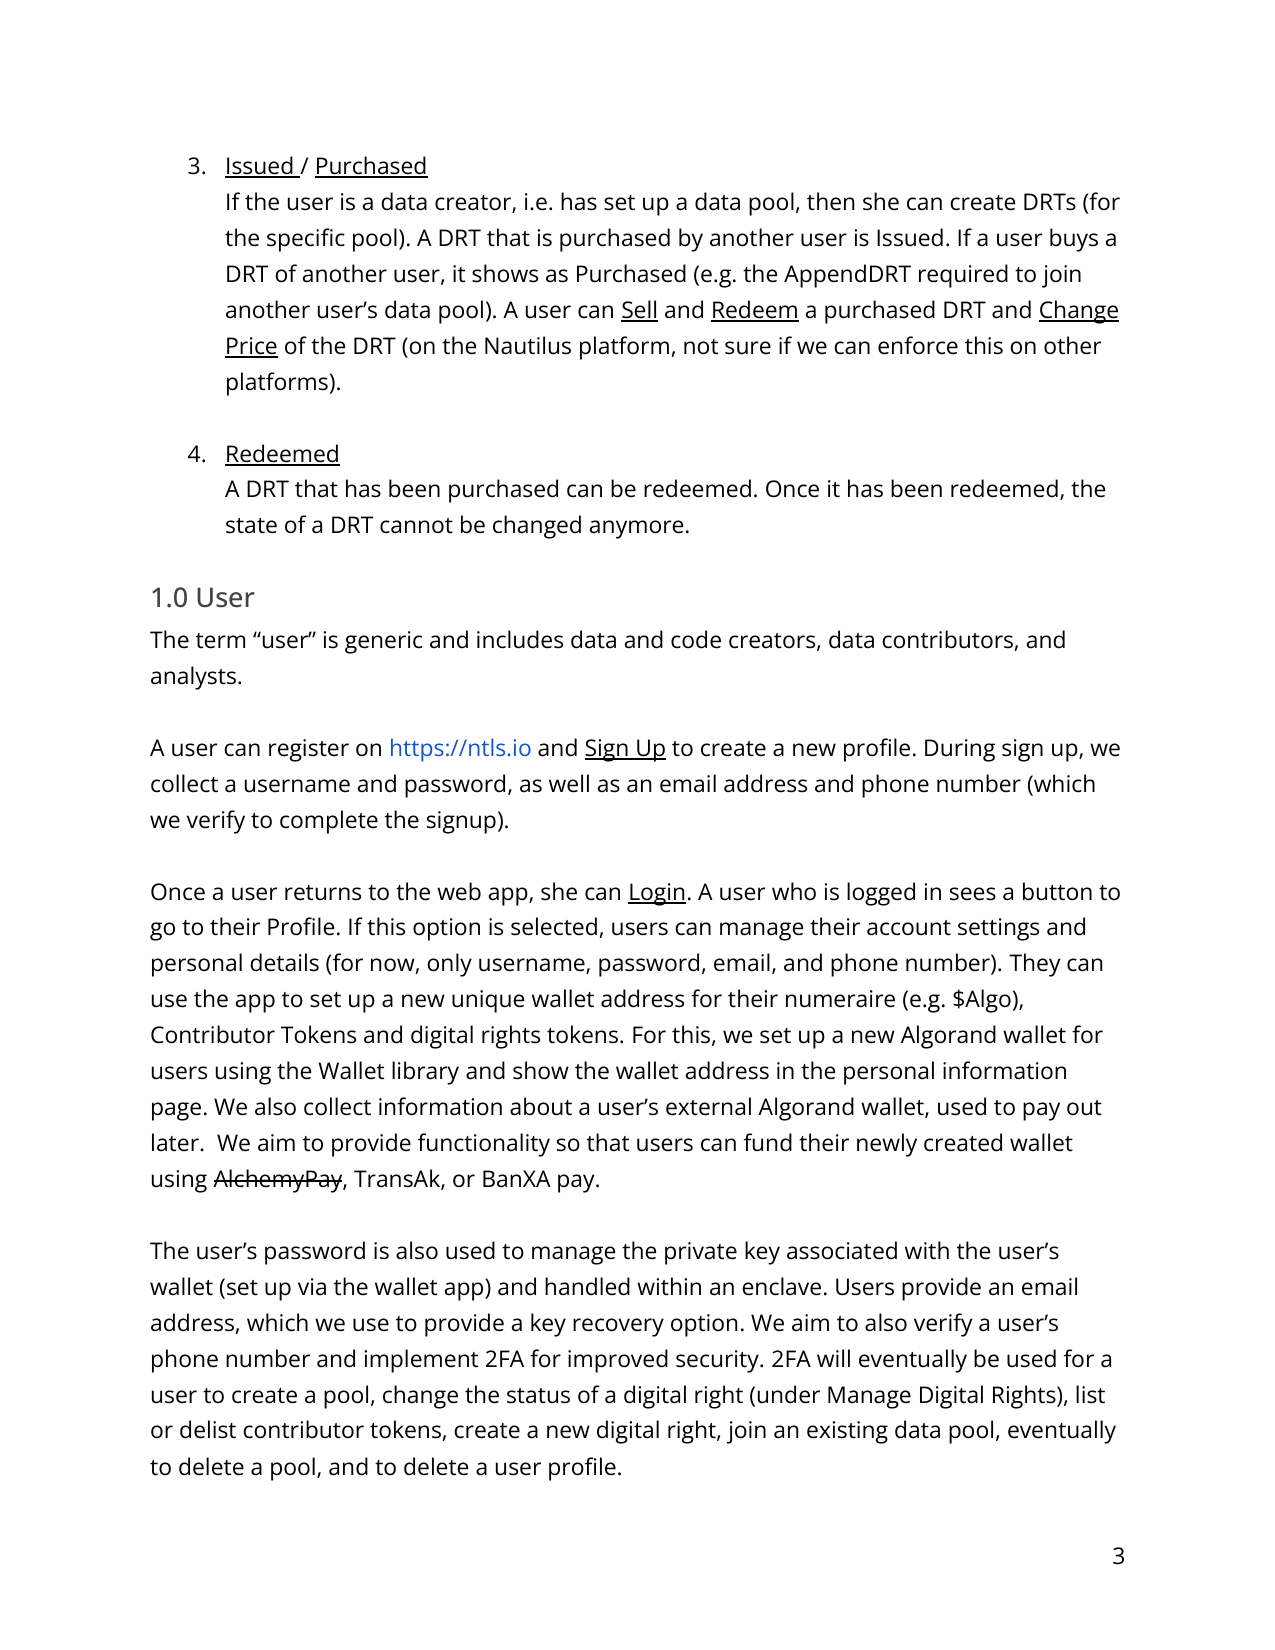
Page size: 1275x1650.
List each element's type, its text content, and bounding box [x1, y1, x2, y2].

text Once a user returns to the web app, she can Login. A user who is logged in sees a button to go to their Profile. If this option is selected, users can manage their account settings and personal details (for now, only username, password, email, and phone number). They can use the app to set up a new unique wallet address for their numeraire (e.g. $Algo), Contributor Tokens and digital rights tokens. For this, we set up a new Algorand wallet for users using the Wallet library and show the wallet address in the personal information page. We also collect information about a user’s external Algorand wallet, used to pay out later. We aim to provide functionality so that users can fund their newly created wallet using AlchemyPay, TransAk, or BanXA pay. [150, 875, 1125, 1194]
text The user’s password is also used to manage the private key associated with the user’s wallet (set up via the wallet app) and handled within an enclave. Users provide an email address, which we use to provide a key recovery option. We aim to also verify a user’s phone number and implement 2FA for improved security. 2FA will eventually be used for a user to create a pool, change the status of a digital right (under Manage Digital Rights), list or delist contributor tokens, create a new digital right, join an existing data pool, eventually to delete a pool, and to delete a user profile. [150, 1235, 1125, 1482]
list Redeemed A DRT that has been purchased can be redeemed. Once it has been redeemed, the state of a DRT cannot be changed anymore. [187, 437, 1125, 541]
subtitle 1.0 User [150, 579, 1125, 616]
text The term “user” is generic and includes data and code creators, data contributors, and analysts. [150, 624, 1125, 691]
text A user can register on https://ntls.io and Sign Up to create a new profile. During sign up, we collect a username and password, as well as an email address and phone number (which we verify to complete the signup). [150, 732, 1125, 835]
list Issued / Purchased If the user is a data creator, i.e. has set up a data pool, then she can create DRTs (for the specific pool). A DRT that is purchased by another user is Issued. If a user buys a DRT of another user, it shows as Purchased (e.g. the AppendDRT required to join another user’s data pool). A user can Sell and Redeem a purchased DRT and Change Price of the DRT (on the Nautilus platform, not sure if we can enforce this on other platforms). [187, 150, 1125, 433]
